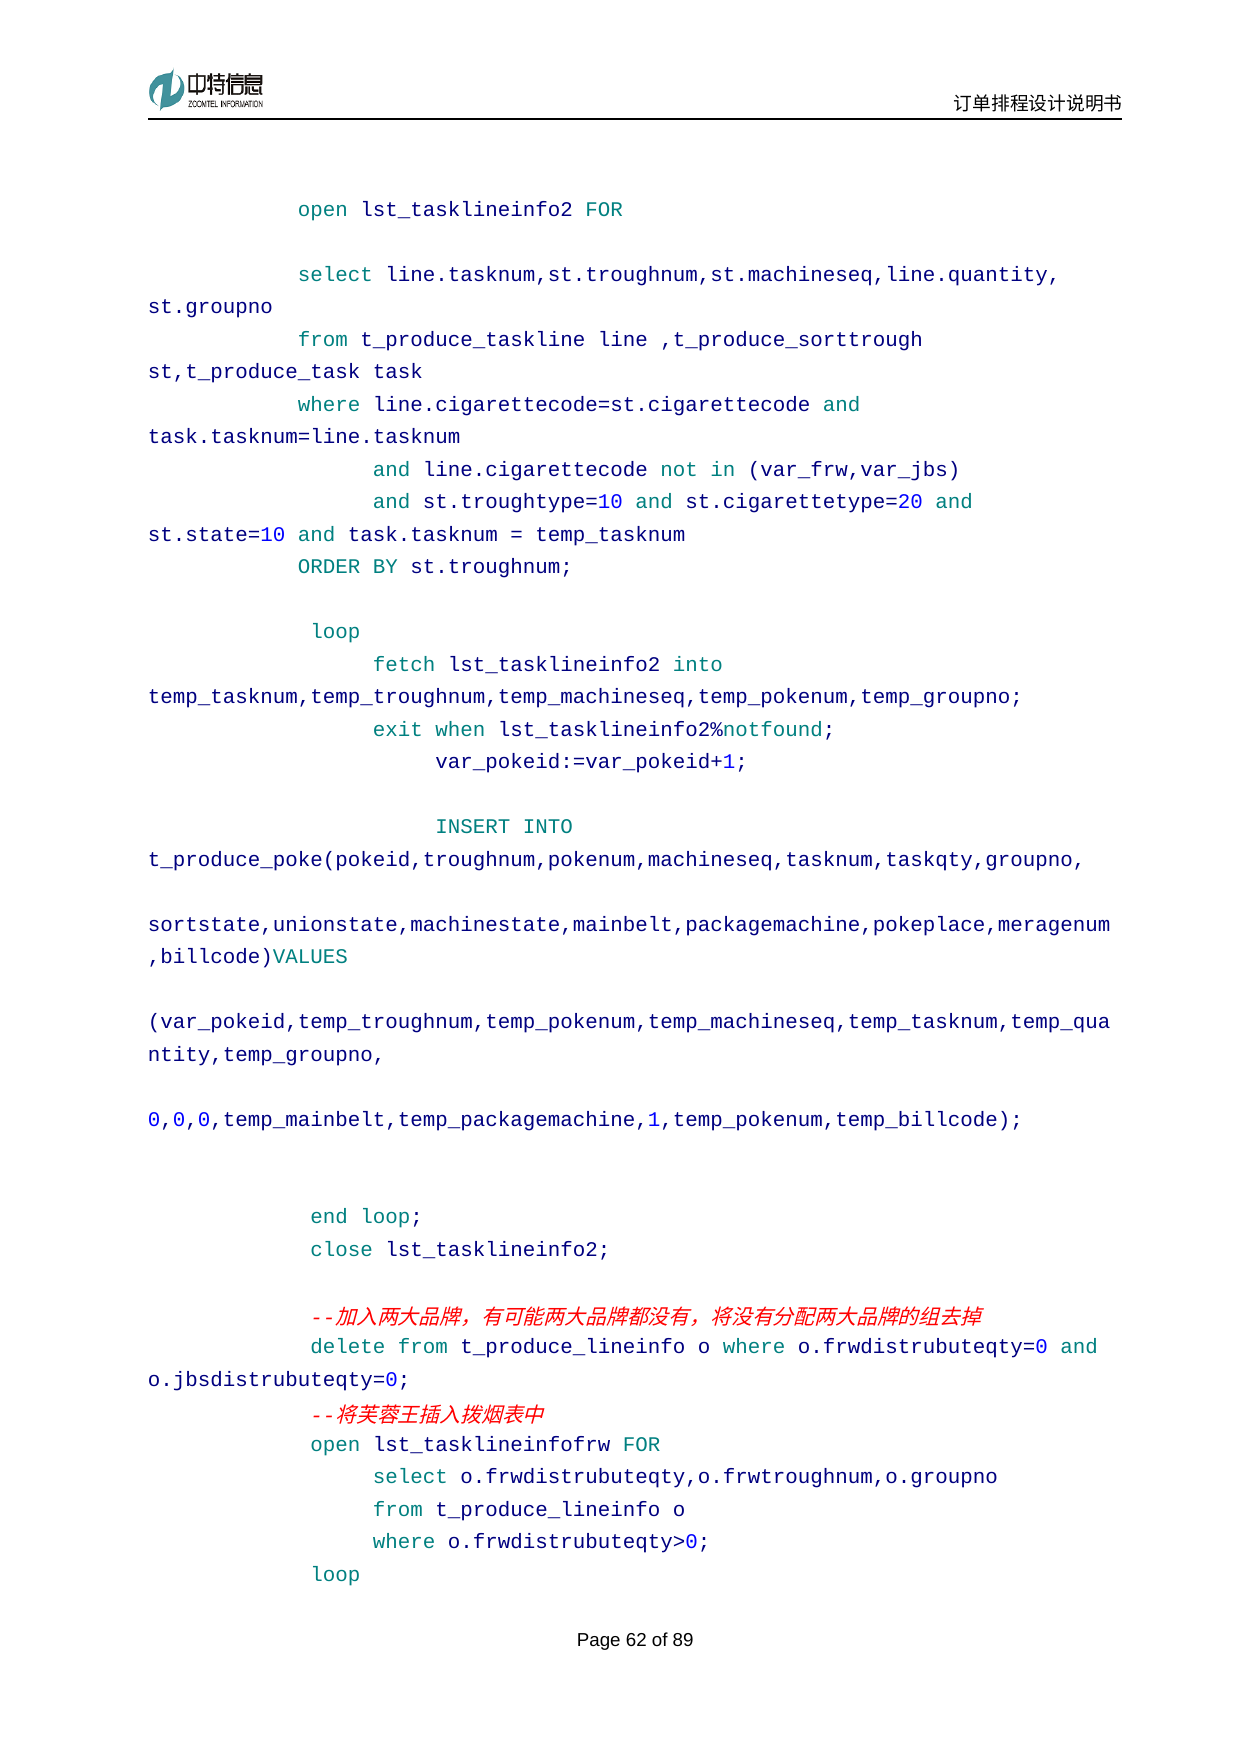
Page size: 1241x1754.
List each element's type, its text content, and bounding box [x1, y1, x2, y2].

text exit when lst_tasklineinfo2%notfound; [148, 714, 1122, 747]
text var_pokeid:=var_pokeid+1; [148, 747, 1122, 779]
text from t_produce_taskline line ,t_produce_sorttrough st,t_produce_task task [148, 324, 1122, 389]
text and line.cigarettecode not in (var_frw,var_jbs) [148, 454, 1122, 487]
text ORDER BY st.troughnum; [148, 552, 1122, 584]
text (var_pokeid,temp_troughnum,temp_pokenum,temp_machineseq,temp_tasknum,temp_quantity,temp_groupno, [148, 974, 1122, 1072]
text --将芙蓉王插入拨烟表中 [148, 1397, 1122, 1429]
text --加入两大品牌，有可能两大品牌都没有，将没有分配两大品牌的组去掉 [148, 1299, 1122, 1332]
text INSERT INTO t_produce_poke(pokeid,troughnum,pokenum,machineseq,tasknum,taskqty,groupno, [148, 812, 1122, 877]
text loop [148, 617, 1122, 649]
text close lst_tasklineinfo2; [148, 1234, 1122, 1267]
text 0,0,0,temp_mainbelt,temp_packagemachine,1,temp_pokenum,temp_billcode); [148, 1072, 1122, 1137]
text select line.tasknum,st.troughnum,st.machineseq,line.quantity, st.groupno [148, 259, 1122, 324]
text end loop; [148, 1202, 1122, 1234]
text where o.frwdistrubuteqty>0; [148, 1527, 1122, 1559]
text select o.frwdistrubuteqty,o.frwtroughnum,o.groupno [148, 1462, 1122, 1494]
picture [146, 67, 266, 111]
text open lst_tasklineinfofrw FOR [148, 1429, 1122, 1462]
text where line.cigarettecode=st.cigarettecode and task.tasknum=line.tasknum [148, 389, 1122, 454]
text fetch lst_tasklineinfo2 into temp_tasknum,temp_troughnum,temp_machineseq,temp_pokenum,temp_groupno; [148, 649, 1122, 714]
text delete from t_produce_lineinfo o where o.frwdistrubuteqty=0 and o.jbsdistrubuteqty=0; [148, 1332, 1122, 1397]
text sortstate,unionstate,machinestate,mainbelt,packagemachine,pokeplace,meragenum,billcode)VALUES [148, 877, 1122, 974]
text open lst_tasklineinfo2 FOR [148, 194, 1122, 227]
text from t_produce_lineinfo o [148, 1494, 1122, 1527]
text loop [148, 1559, 1122, 1592]
text and st.troughtype=10 and st.cigarettetype=20 and st.state=10 and task.tasknum = temp_tasknum [148, 487, 1122, 552]
